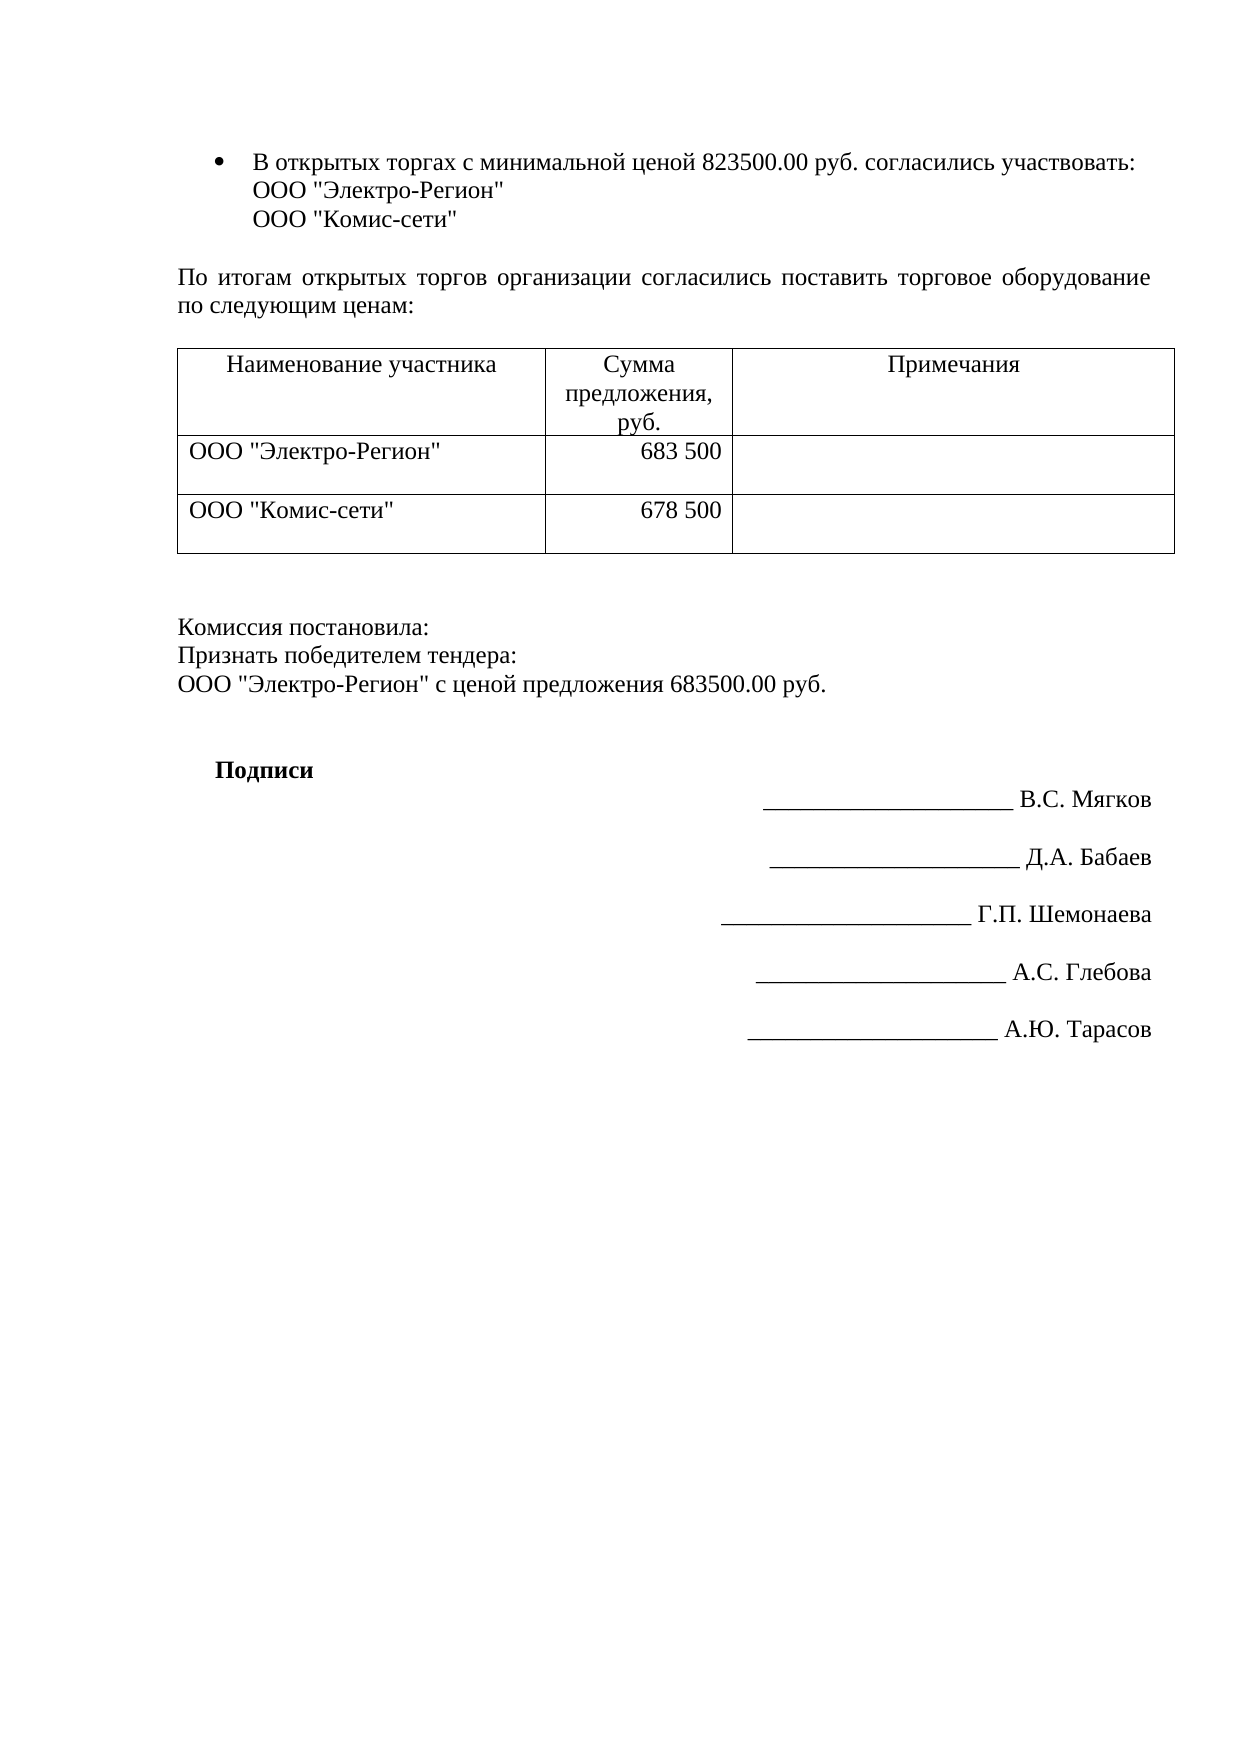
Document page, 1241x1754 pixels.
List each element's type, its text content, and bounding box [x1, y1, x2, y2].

text По итогам открытых торгов организации согласились поставить торговое оборудование по следующим ценам: [177, 262, 1152, 319]
table_header Наименование участника [178, 349, 545, 435]
text ООО "Электро-Регион" [252, 176, 1152, 204]
table_cell [733, 436, 1174, 494]
text ____________________ А.С. Глебова [702, 957, 1152, 985]
table_cell ООО "Электро-Регион" [178, 436, 545, 494]
table_cell 678 500 [546, 495, 732, 553]
table_header Примечания [733, 349, 1174, 435]
list В открытых торгах с минимальной ценой 823500.00 руб. согласились участвовать: [215, 147, 1152, 176]
text ____________________ В.С. Мягков [702, 784, 1152, 813]
text Признать победителем тендера: [177, 640, 1152, 669]
table_cell [733, 495, 1174, 553]
table_cell ООО "Комис-сети" [178, 495, 545, 553]
text ООО "Комис-сети" [252, 204, 1152, 233]
table_header Сумма предложения, руб. [546, 349, 732, 435]
text ООО "Электро-Регион" с ценой предложения 683500.00 руб. [177, 669, 1152, 698]
text ____________________ А.Ю. Тарасов [702, 1014, 1152, 1043]
text Комиссия постановила: [177, 612, 1152, 640]
text Подписи [215, 755, 1152, 784]
text ____________________ Г.П. Шемонаева [702, 899, 1152, 928]
text ____________________ Д.А. Бабаев [702, 842, 1152, 870]
table_cell 683 500 [546, 436, 732, 494]
